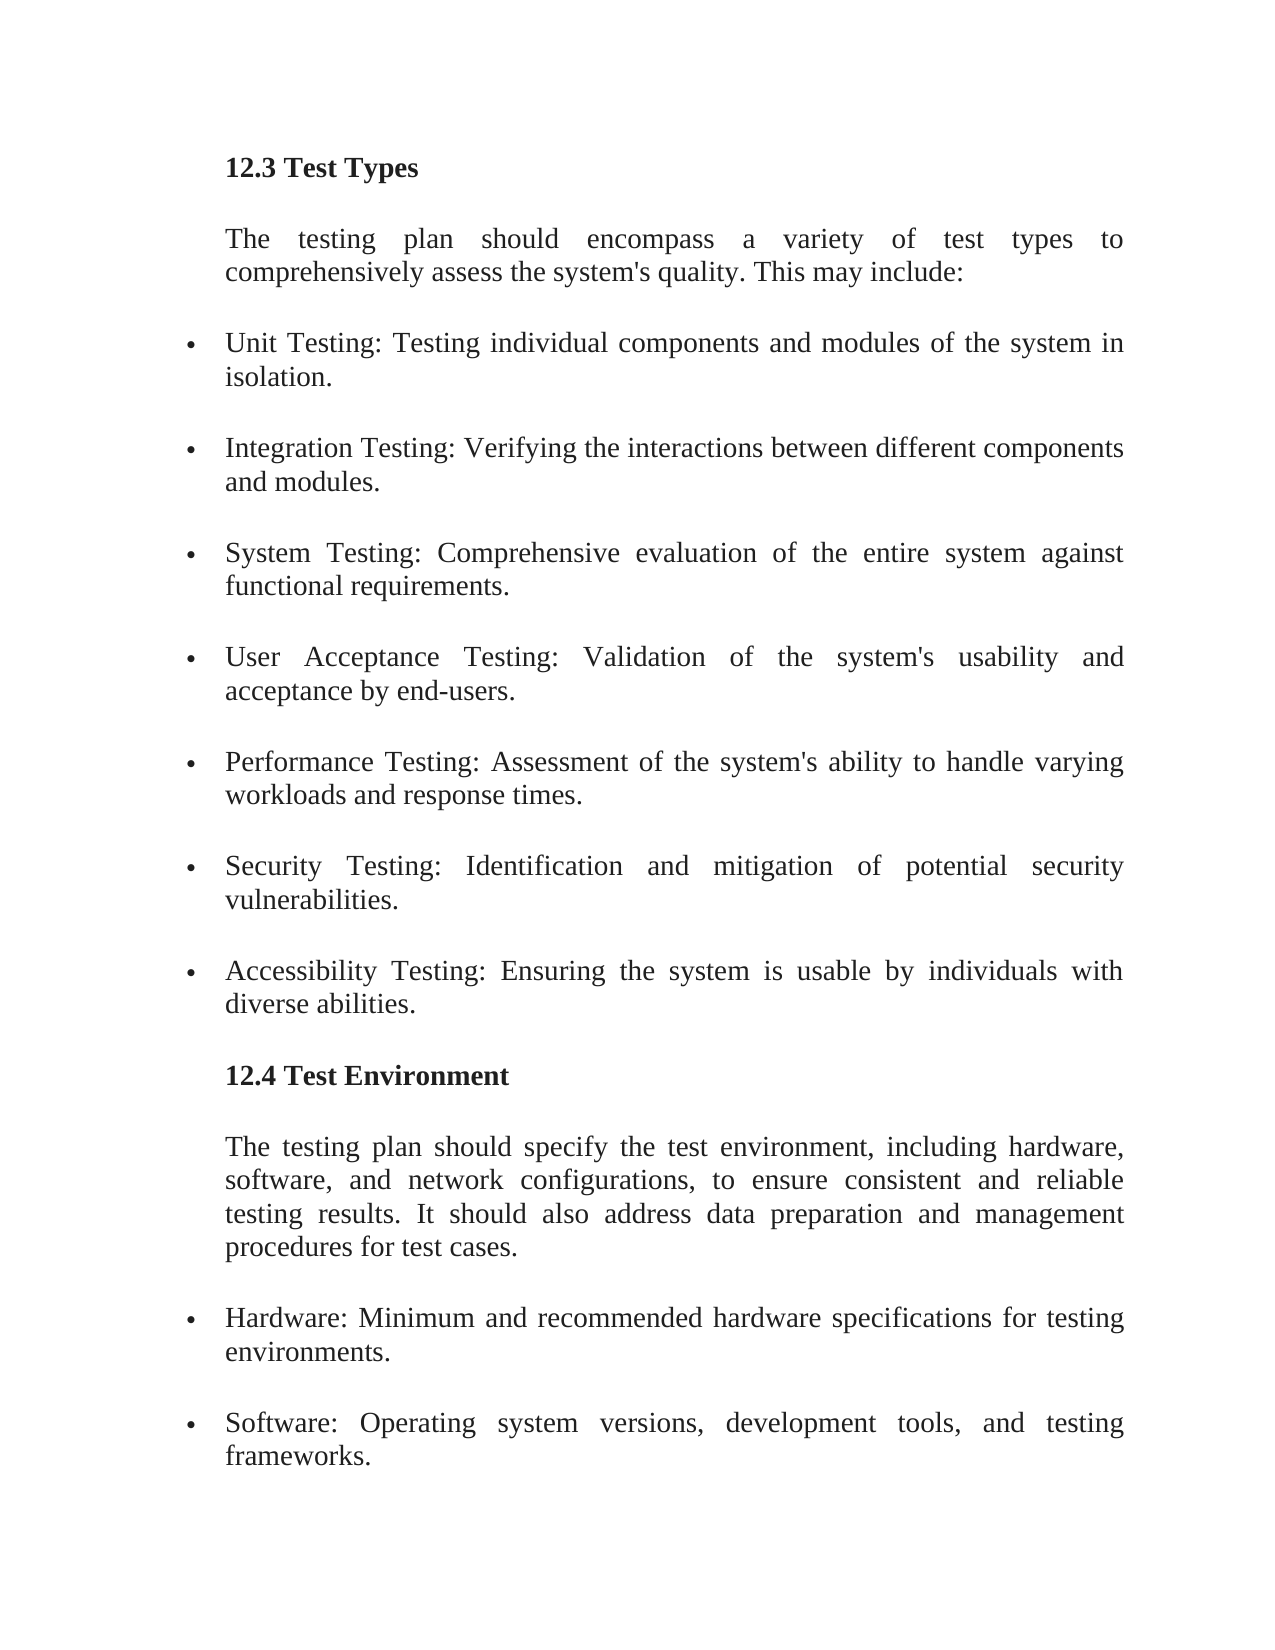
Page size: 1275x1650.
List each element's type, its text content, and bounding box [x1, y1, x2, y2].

list Integration Testing: Verifying the interactions between different components and modules. [187, 430, 1125, 497]
text The testing plan should specify the test environment, including hardware, software, and network configurations, to ensure consistent and reliable testing results. It should also address data preparation and management procedures for test cases. [225, 1129, 1125, 1263]
list Performance Testing: Assessment of the system's ability to handle varying workloads and response times. [187, 744, 1125, 811]
list Unit Testing: Testing individual components and modules of the system in isolation. [187, 326, 1125, 393]
list Accessibility Testing: Ensuring the system is usable by individuals with diverse abilities. [187, 953, 1125, 1020]
list Hardware: Minimum and recommended hardware specifications for testing environments. [187, 1300, 1125, 1367]
text 12.4 Test Environment [225, 1058, 1125, 1091]
list Security Testing: Identification and mitigation of potential security vulnerabilities. [187, 848, 1125, 916]
text 12.3 Test Types [225, 150, 1125, 183]
list Software: Operating system versions, development tools, and testing frameworks. [187, 1405, 1125, 1472]
list User Acceptance Testing: Validation of the system's usability and acceptance by end-users. [187, 639, 1125, 706]
list System Testing: Comprehensive evaluation of the entire system against functional requirements. [187, 535, 1125, 602]
text The testing plan should encompass a variety of test types to comprehensively assess the system's quality. This may include: [225, 221, 1125, 288]
